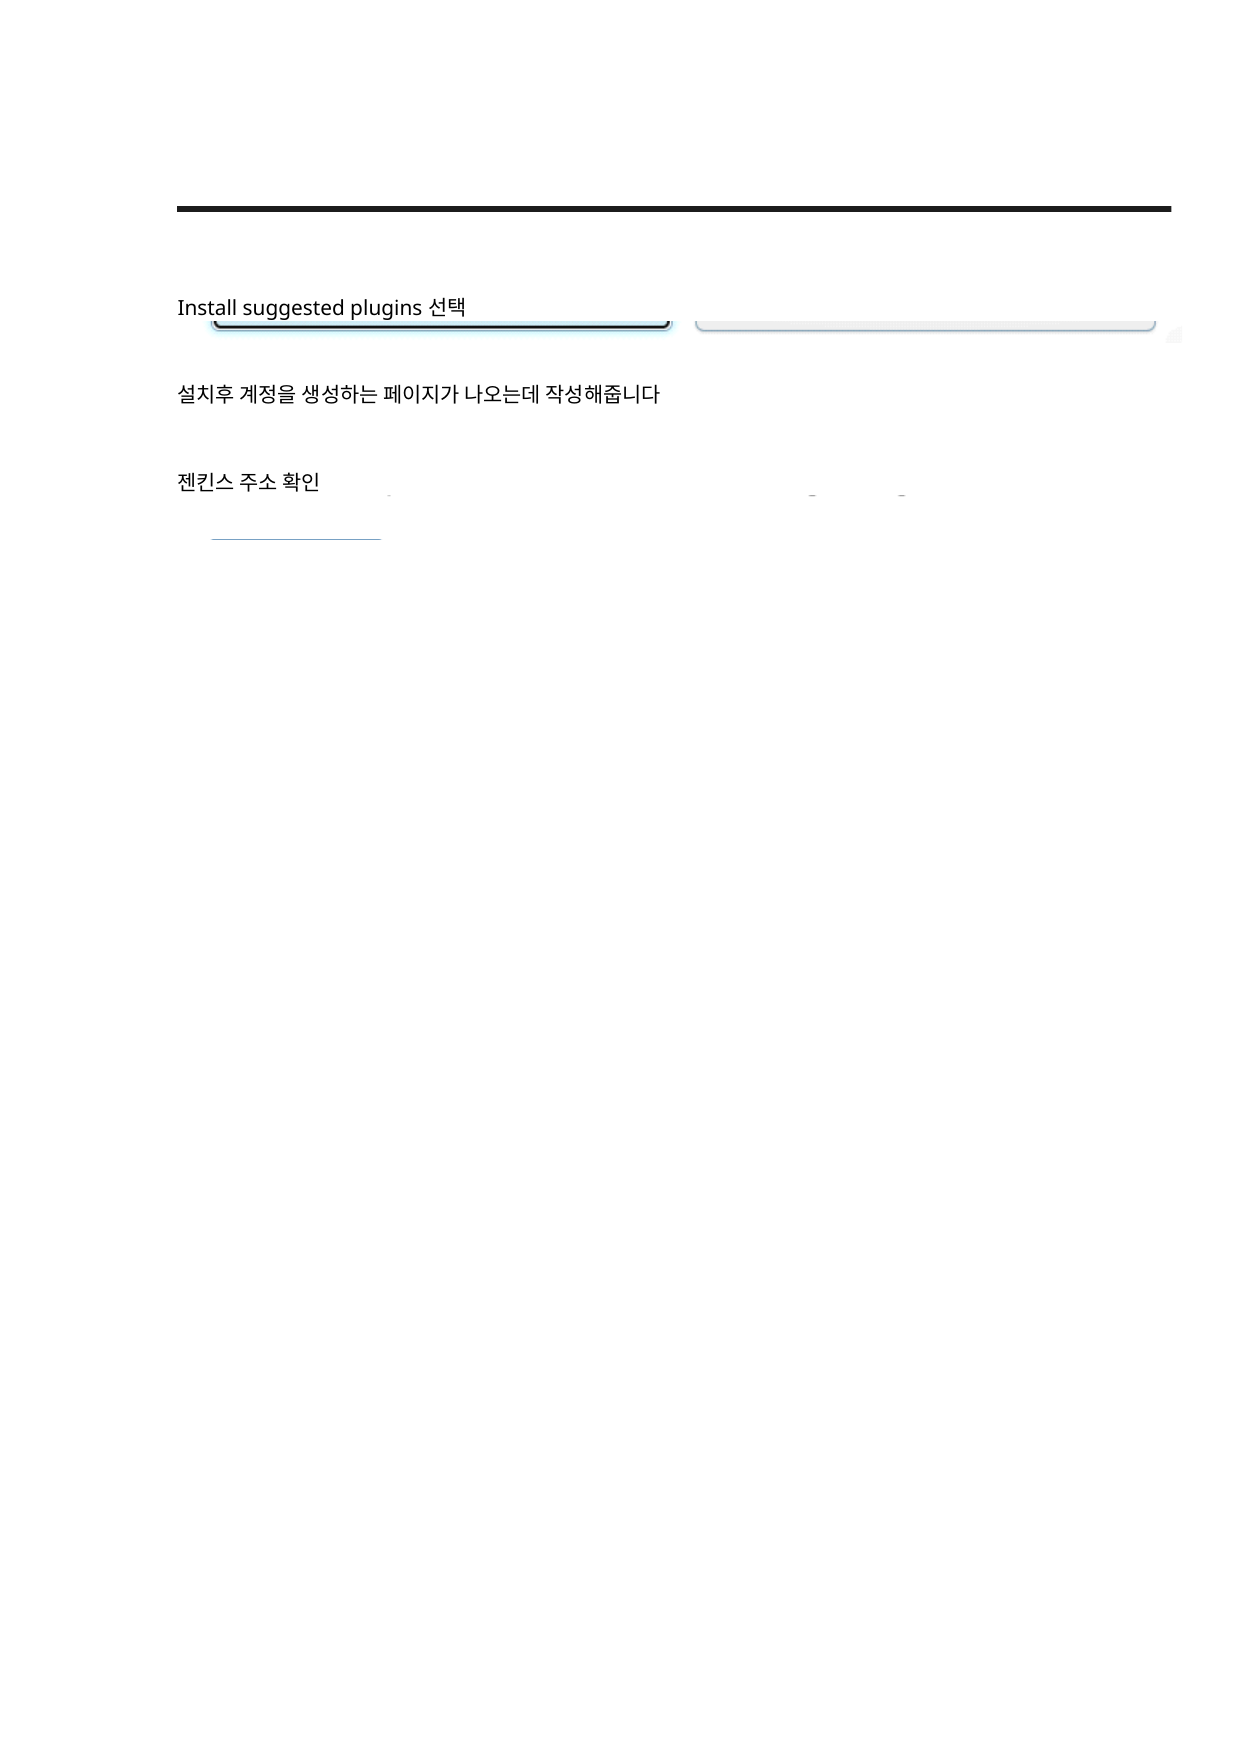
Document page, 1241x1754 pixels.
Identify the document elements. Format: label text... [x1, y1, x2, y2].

text Install suggested plugins 선택 [177, 294, 1063, 321]
text 젠킨스 주소 확인 [177, 469, 1063, 496]
text 설치후 계정을 생성하는 페이지가 나오는데 작성해줍니다 [177, 381, 1063, 408]
